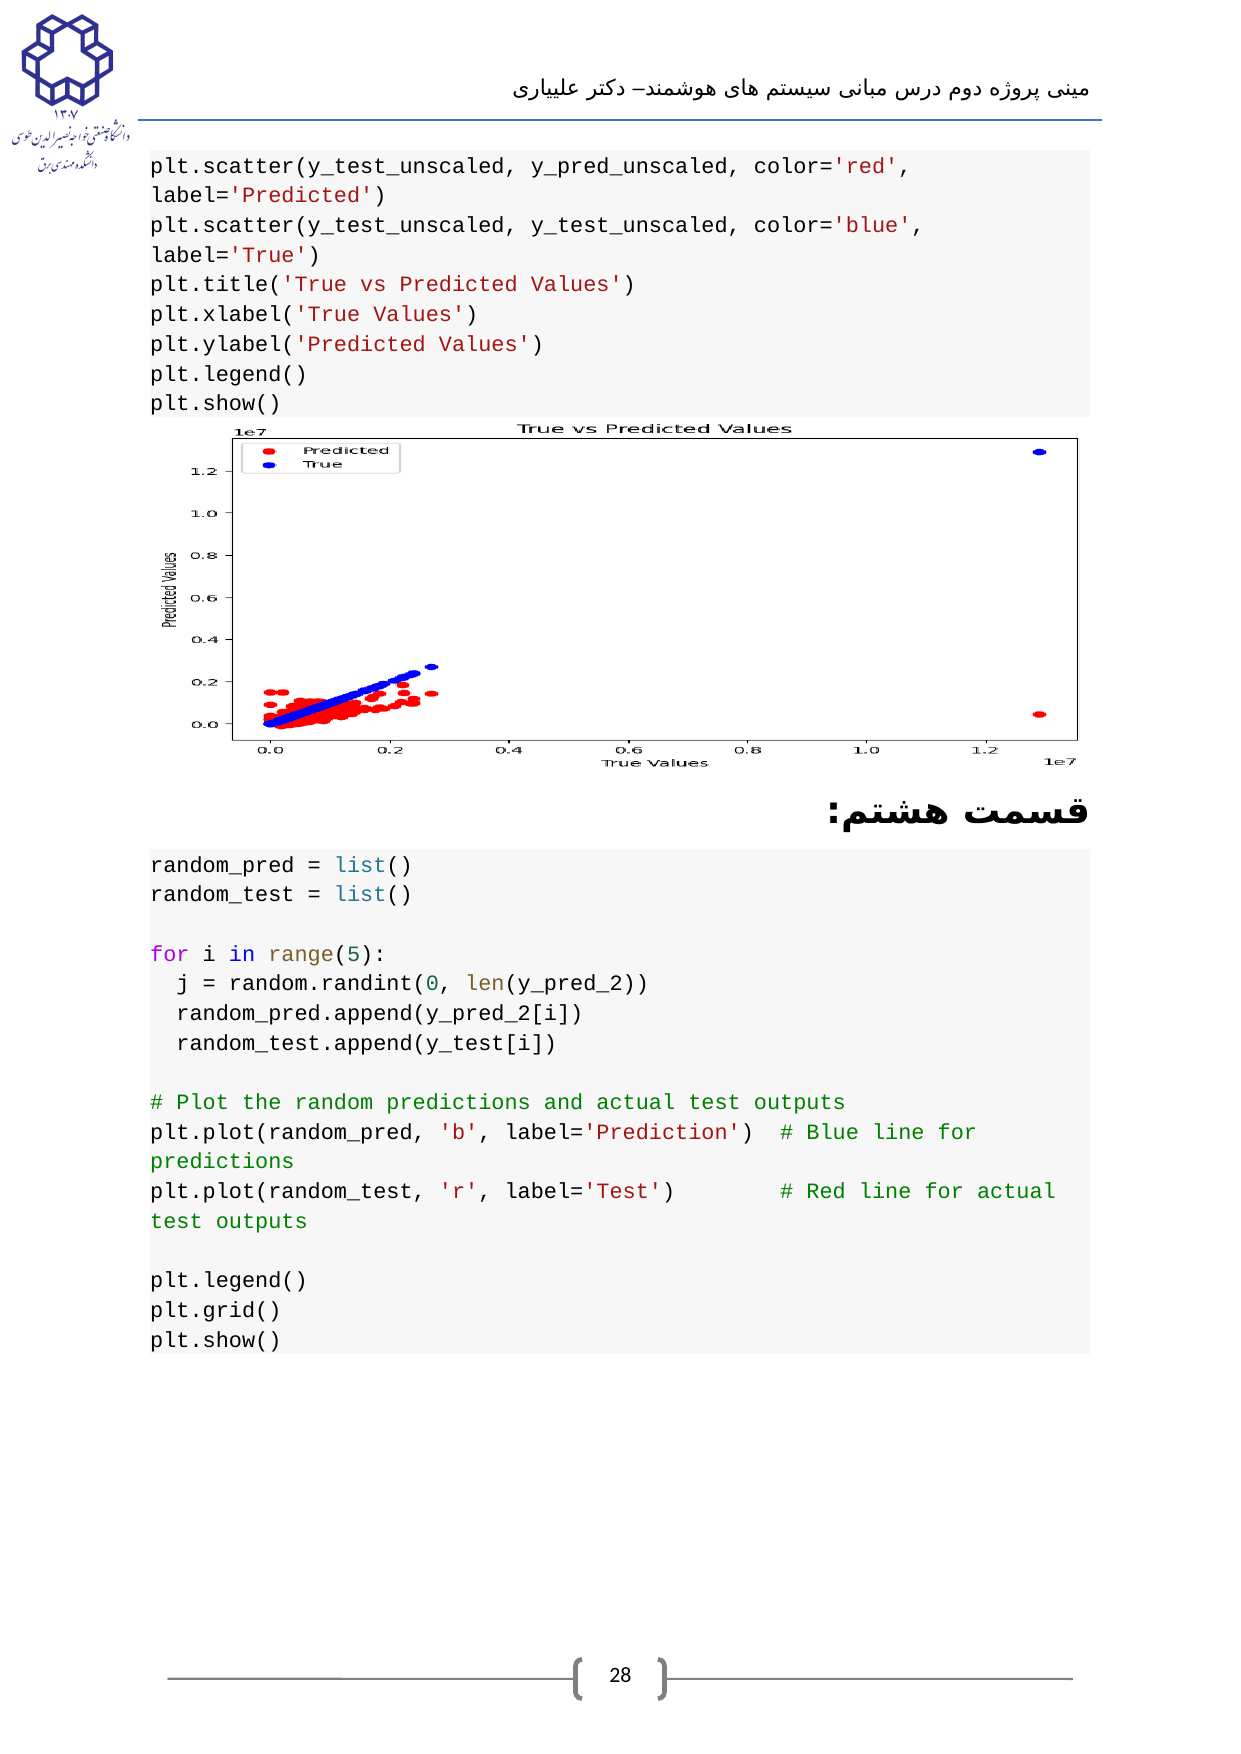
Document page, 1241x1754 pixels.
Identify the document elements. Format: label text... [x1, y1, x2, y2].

text plt.grid() [150, 1294, 1090, 1324]
text random_test.append(y_test[i]) [150, 1027, 1090, 1057]
text plt.scatter(y_test_unscaled, y_pred_unscaled, color='red', label='Predicted') [150, 150, 1090, 209]
picture [150, 417, 1090, 774]
text plt.plot(random_pred, 'b', label='Prediction') # Blue line for predictions [150, 1116, 1090, 1176]
text plt.ylabel('Predicted Values') [150, 328, 1090, 358]
text plt.plot(random_test, 'r', label='Test') # Red line for actual test outputs [150, 1176, 1090, 1235]
text plt.legend() [150, 1264, 1090, 1294]
text plt.show() [150, 387, 1090, 417]
text قسمت هشتم: [150, 788, 1090, 832]
text plt.xlabel('True Values') [150, 298, 1090, 328]
text j = random.randint(0, len(y_pred_2)) [150, 968, 1090, 997]
text # Plot the random predictions and actual test outputs [150, 1086, 1090, 1116]
text plt.scatter(y_test_unscaled, y_test_unscaled, color='blue', label='True') [150, 209, 1090, 269]
text for i in range(5): [150, 938, 1090, 968]
text random_pred = list() [150, 849, 1090, 879]
text plt.legend() [150, 358, 1090, 387]
text random_test = list() [150, 879, 1090, 908]
text plt.show() [150, 1324, 1090, 1354]
text random_pred.append(y_pred_2[i]) [150, 997, 1090, 1027]
text plt.title('True vs Predicted Values') [150, 269, 1090, 298]
picture [0, 2, 141, 181]
